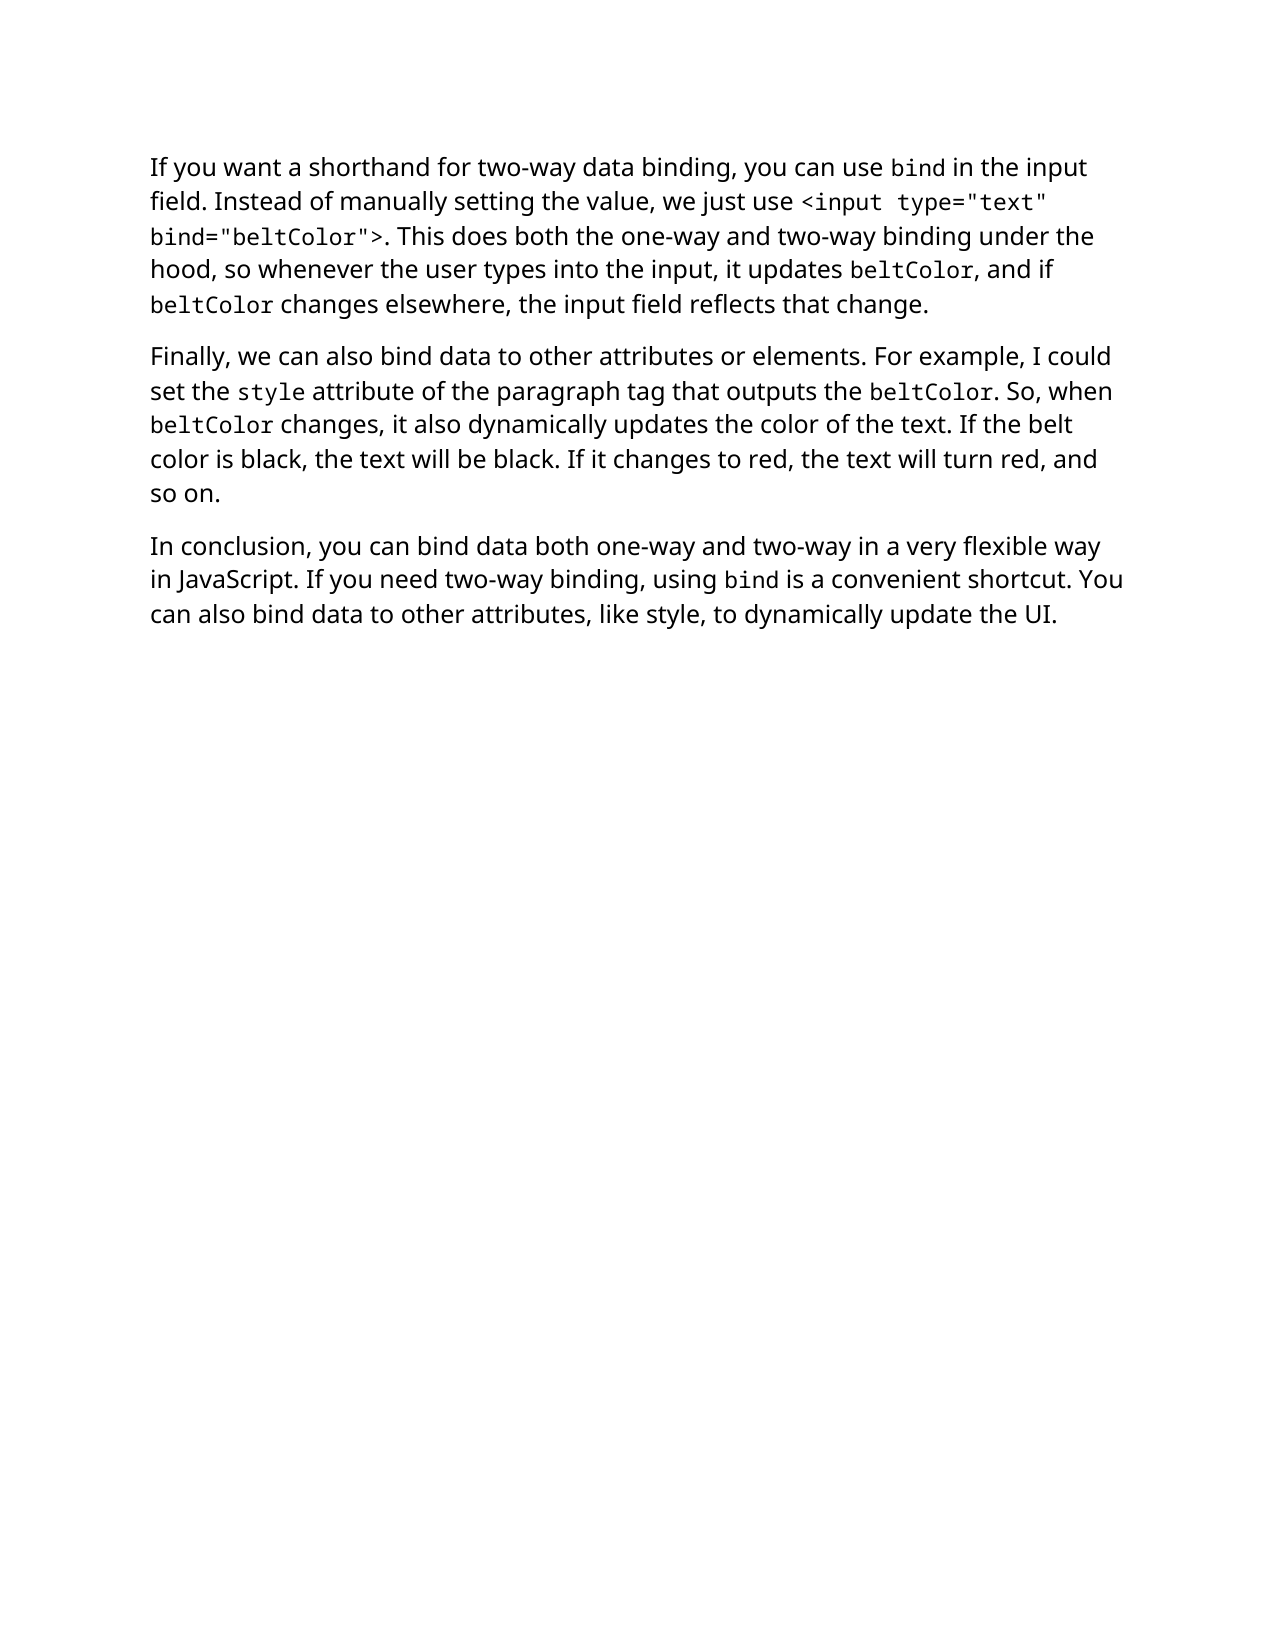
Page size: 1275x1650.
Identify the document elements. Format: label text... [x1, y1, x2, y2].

text Finally, we can also bind data to other attributes or elements. For example, I could set the style attribute of the paragraph tag that outputs the beltColor. So, when beltColor changes, it also dynamically updates the color of the text. If the belt color is black, the text will be black. If it changes to red, the text will turn red, and so on. [150, 339, 1125, 509]
text If you want a shorthand for two-way data binding, you can use bind in the input field. Instead of manually setting the value, we just use <input type="text" bind="beltColor">. This does both the one-way and two-way binding under the hood, so whenever the user types into the input, it updates beltColor, and if beltColor changes elsewhere, the input field reflects that change. [150, 150, 1125, 320]
text In conclusion, you can bind data both one-way and two-way in a very flexible way in JavaScript. If you need two-way binding, using bind is a convenient shortcut. You can also bind data to other attributes, like style, to dynamically update the UI. [150, 528, 1125, 630]
